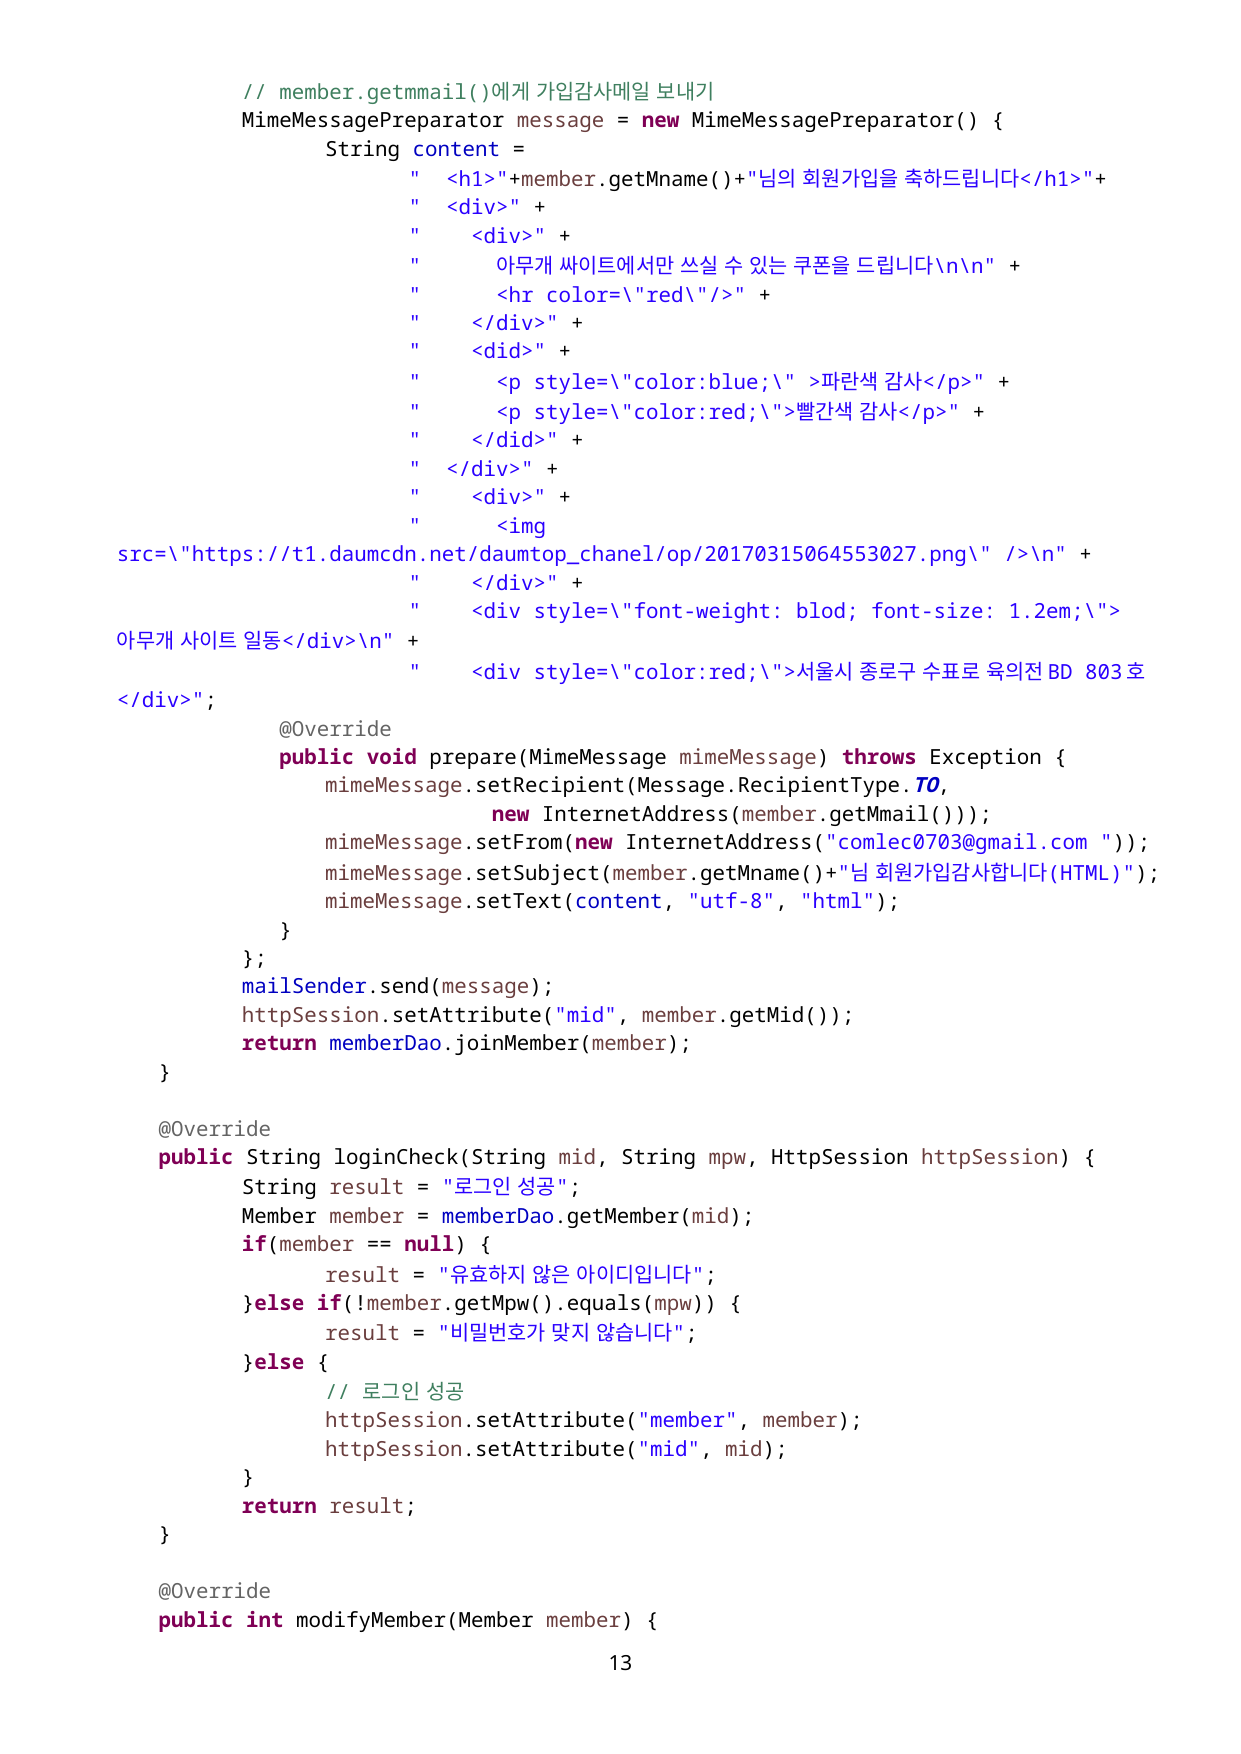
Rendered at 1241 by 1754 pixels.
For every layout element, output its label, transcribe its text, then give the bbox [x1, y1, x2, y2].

text mimeMessage.setText(content, "utf-8", "html"); [117, 886, 1165, 915]
text " <div>" + [117, 482, 1165, 511]
text // 로그인 성공 [117, 1375, 1165, 1406]
text @Override [117, 714, 1165, 742]
text " <img src=\"https://t1.daumcdn.net/daumtop_chanel/op/20170315064553027.png\" />\n" + [117, 511, 1165, 568]
text } [117, 1519, 1165, 1548]
text mailSender.send(message); [117, 972, 1165, 1000]
text " <did>" + [117, 337, 1165, 365]
text new InternetAddress(member.getMmail())); [117, 799, 1165, 827]
text " <hr color=\"red\"/>" + [117, 280, 1165, 308]
text return result; [117, 1491, 1165, 1519]
text public void prepare(MimeMessage mimeMessage) throws Exception { [117, 742, 1165, 771]
text } [117, 1057, 1165, 1085]
text result = "유효하지 않은 아이디입니다"; [117, 1258, 1165, 1288]
text }else { [117, 1347, 1165, 1375]
text " </div>" + [117, 568, 1165, 596]
text } [117, 1462, 1165, 1491]
text " </div>" + [117, 454, 1165, 482]
text " <p style=\"color:blue;\" >파란색 감사</p>" + [117, 365, 1165, 395]
text " 아무개 싸이트에서만 쓰실 수 있는 쿠폰을 드립니다\n\n" + [117, 249, 1165, 280]
text " </did>" + [117, 426, 1165, 454]
text httpSession.setAttribute("mid", member.getMid()); [117, 1000, 1165, 1028]
text }; [117, 943, 1165, 972]
text " </div>" + [117, 308, 1165, 337]
text httpSession.setAttribute("mid", mid); [117, 1434, 1165, 1462]
text " <div>" + [117, 192, 1165, 221]
text @Override [117, 1114, 1165, 1142]
text public int modifyMember(Member member) { [117, 1605, 1165, 1633]
text " <div style=\"font-weight: blod; font-size: 1.2em;\">아무개 사이트 일동</div>\n" + [117, 596, 1165, 655]
text MimeMessagePreparator message = new MimeMessagePreparator() { [117, 105, 1165, 134]
text result = "비밀번호가 맞지 않습니다"; [117, 1317, 1165, 1347]
text httpSession.setAttribute("member", member); [117, 1406, 1165, 1434]
text " <p style=\"color:red;\">빨간색 감사</p>" + [117, 395, 1165, 426]
text " <h1>"+member.getMname()+"님의 회원가입을 축하드립니다</h1>"+ [117, 162, 1165, 192]
text // member.getmmail()에게 가입감사메일 보내기 [117, 75, 1165, 105]
text if(member == null) { [117, 1229, 1165, 1258]
text String result = "로그인 성공"; [117, 1171, 1165, 1201]
text public String loginCheck(String mid, String mpw, HttpSession httpSession) { [117, 1142, 1165, 1171]
text " <div>" + [117, 221, 1165, 249]
text Member member = memberDao.getMember(mid); [117, 1201, 1165, 1229]
text } [117, 915, 1165, 943]
text return memberDao.joinMember(member); [117, 1028, 1165, 1057]
text mimeMessage.setRecipient(Message.RecipientType.TO, [117, 771, 1165, 799]
text }else if(!member.getMpw().equals(mpw)) { [117, 1288, 1165, 1317]
text @Override [117, 1576, 1165, 1605]
text mimeMessage.setSubject(member.getMname()+"님 회원가입감사합니다(HTML)"); [117, 856, 1165, 886]
text mimeMessage.setFrom(new InternetAddress("comlec0703@gmail.com ")); [117, 827, 1165, 856]
text " <div style=\"color:red;\">서울시 종로구 수표로 육의전BD 803호</div>"; [117, 655, 1165, 714]
text String content = [117, 134, 1165, 162]
